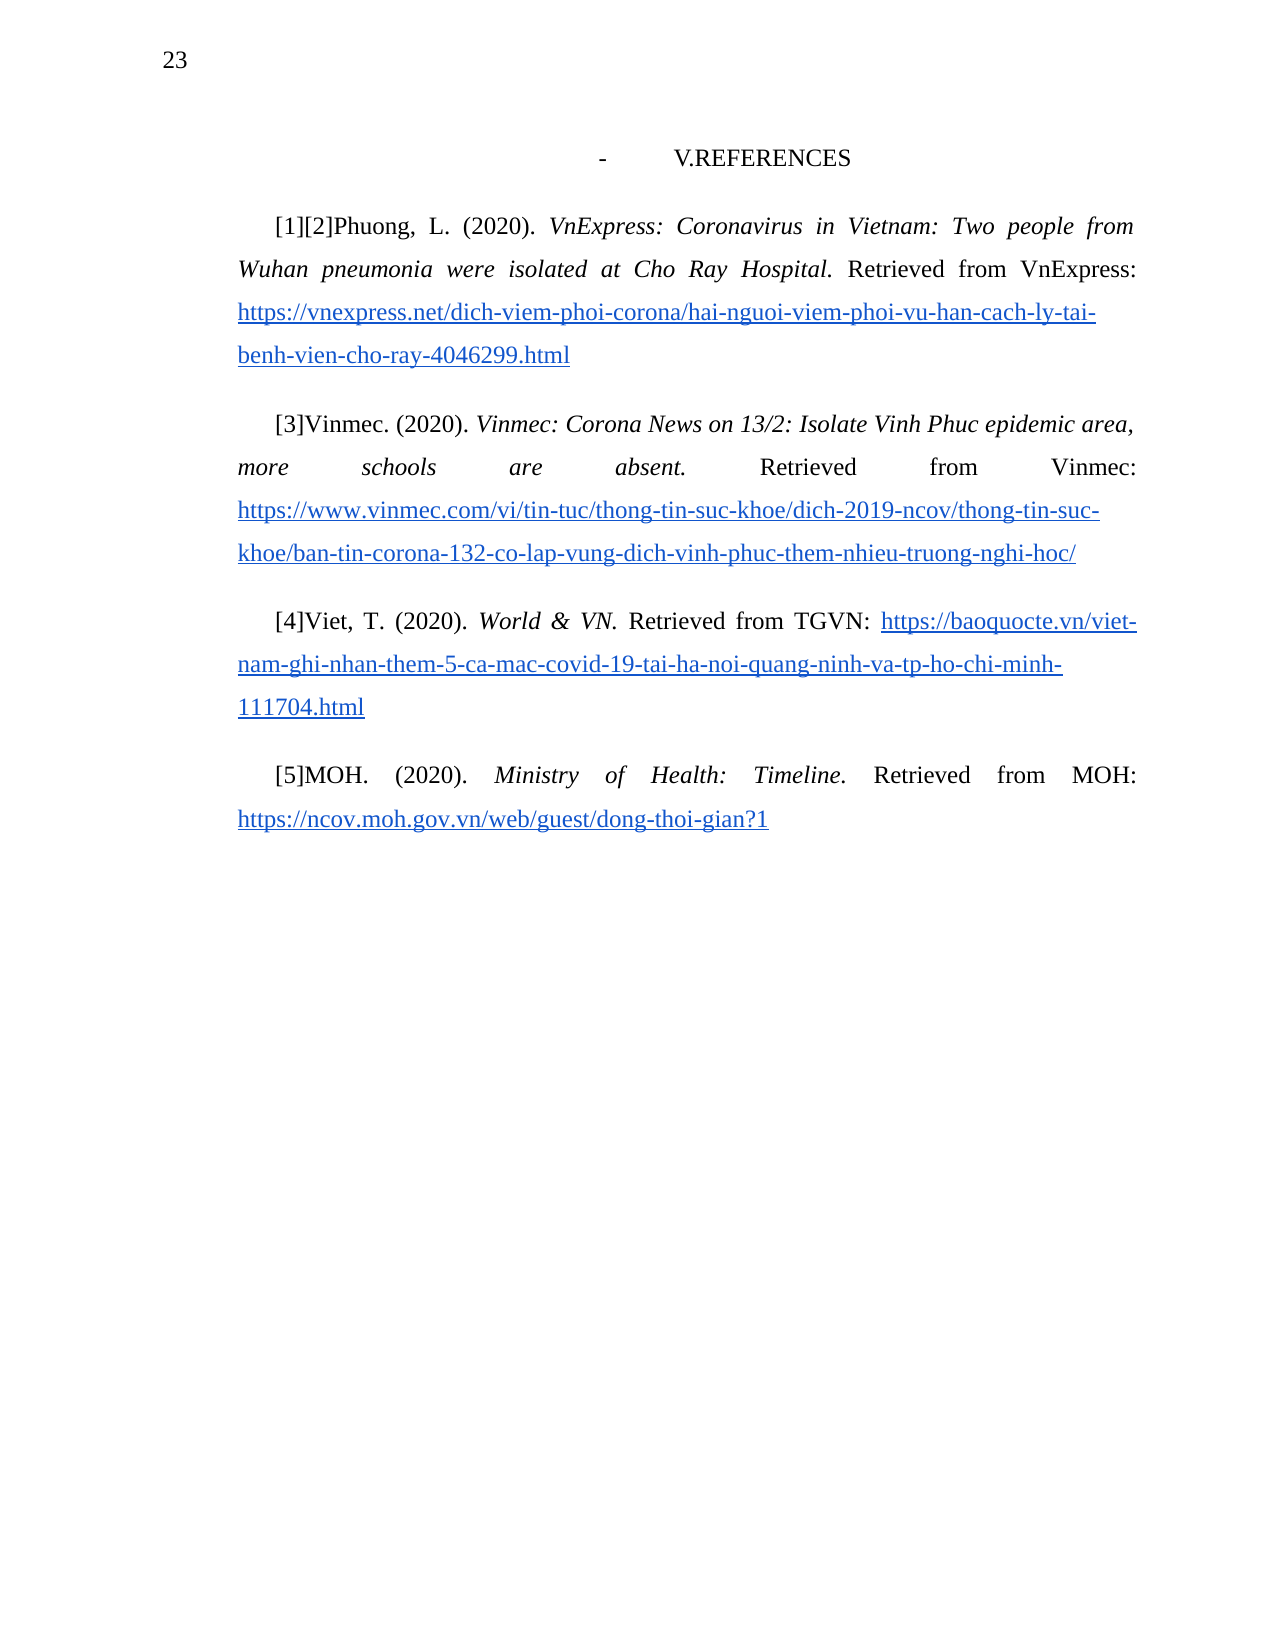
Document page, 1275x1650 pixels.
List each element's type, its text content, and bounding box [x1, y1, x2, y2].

text [1][2]Phuong, L. (2020). VnExpress: Coronavirus in Vietnam: Two people from Wuhan pneumonia were isolated at Cho Ray Hospital. Retrieved from VnExpress: https://vnexpress.net/dich-viem-phoi-corona/hai-nguoi-viem-phoi-vu-han-cach-ly-tai-benh-vien-cho-ray-4046299.html [237, 211, 1137, 369]
text [5]MOH. (2020). Ministry of Health: Timeline. Retrieved from MOH: https://ncov.moh.gov.vn/web/guest/dong-thoi-gian?1 [237, 761, 1137, 832]
text [4]Viet, T. (2020). World & VN. Retrieved from TGVN: https://baoquocte.vn/viet-nam-ghi-nhan-them-5-ca-mac-covid-19-tai-ha-noi-quang-ninh-va-tp-ho-chi-minh-111704.html [237, 606, 1137, 721]
subtitle V.REFERENCES [275, 143, 1137, 172]
text [3]Vinmec. (2020). Vinmec: Corona News on 13/2: Isolate Vinh Phuc epidemic area, more schools are absent. Retrieved from Vinmec: https://www.vinmec.com/vi/tin-tuc/thong-tin-suc-khoe/dich-2019-ncov/thong-tin-suc-khoe/ban-tin-corona-132-co-lap-vung-dich-vinh-phuc-them-nhieu-truong-nghi-hoc/ [237, 409, 1137, 567]
